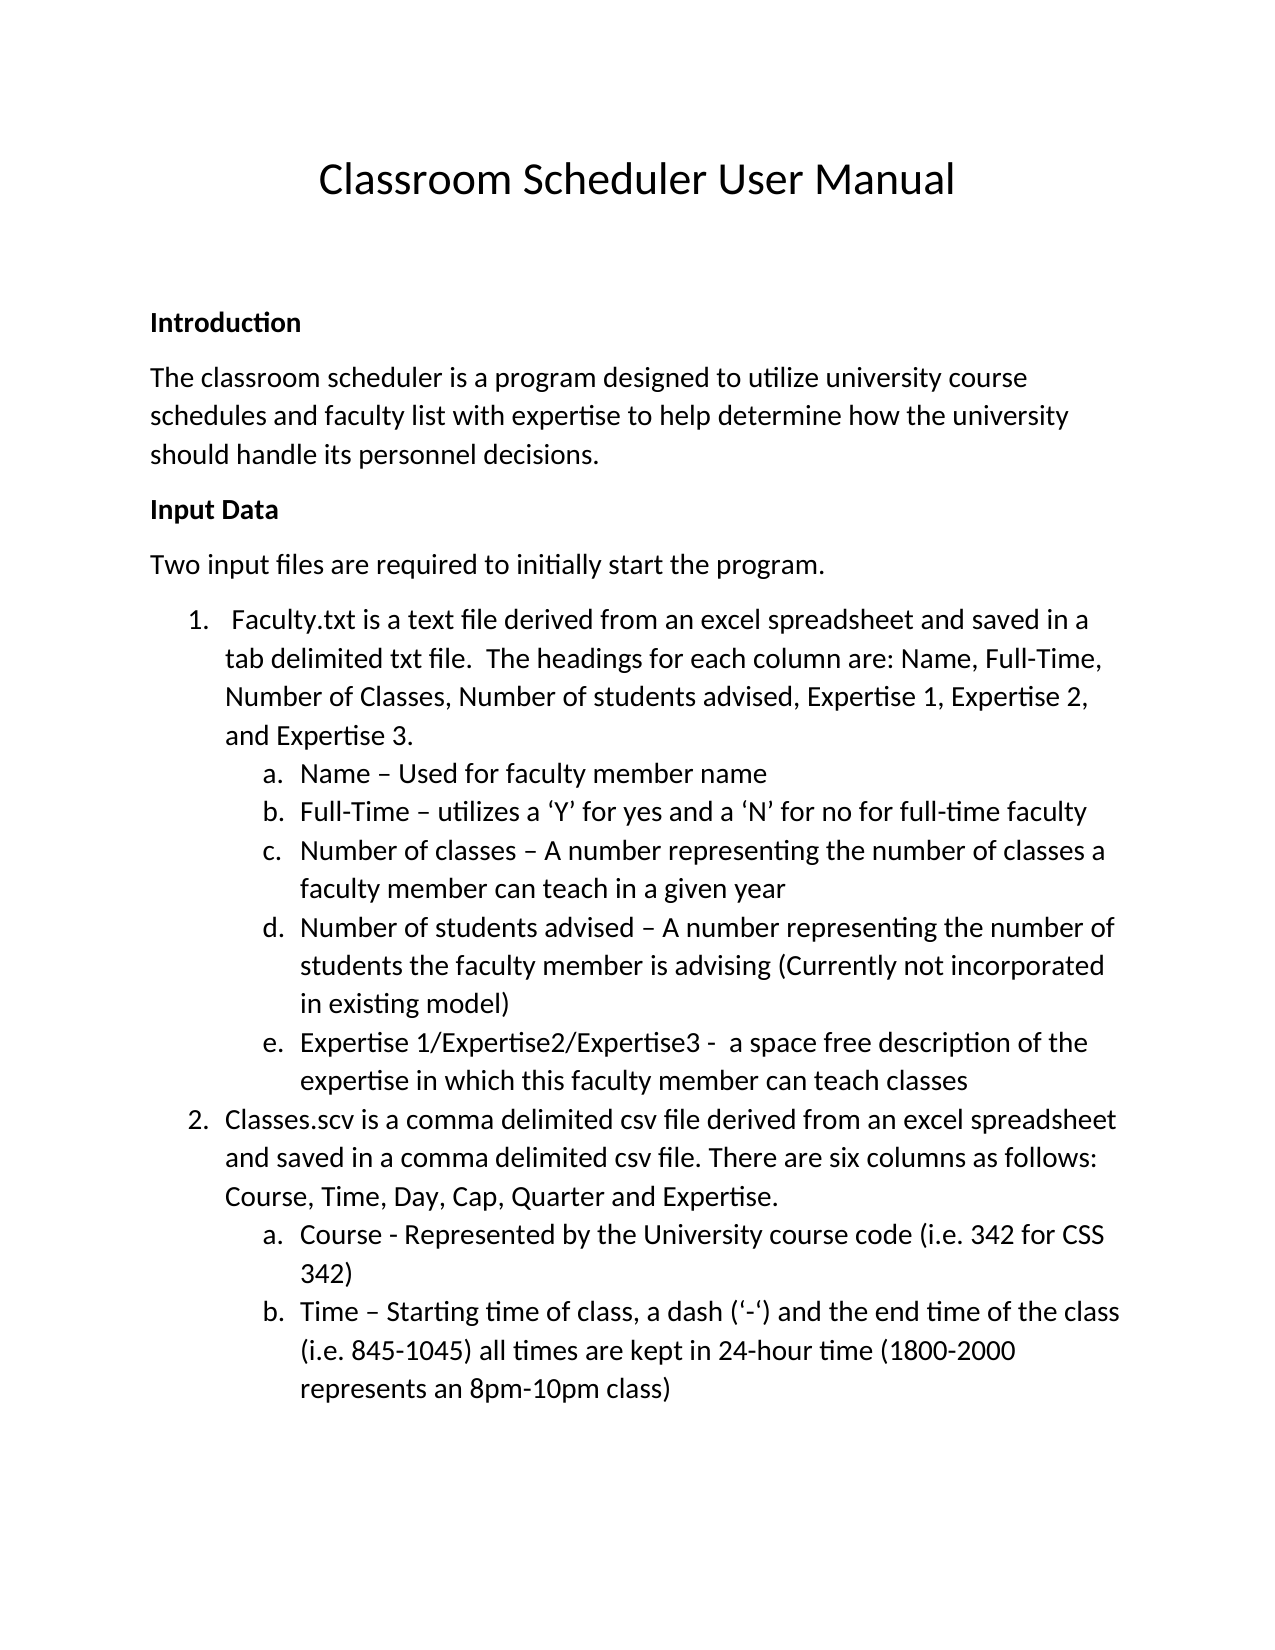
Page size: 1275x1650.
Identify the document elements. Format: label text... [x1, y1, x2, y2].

text Input Data [150, 491, 1125, 527]
text The classroom scheduler is a program designed to utilize university course schedules and faculty list with expertise to help determine how the university should handle its personnel decisions. [150, 359, 1125, 472]
list Expertise 1/Expertise2/Expertise3 - a space free description of the expertise in which this faculty member can teach classes [262, 1024, 1125, 1098]
list Number of classes – A number representing the number of classes a faculty member can teach in a given year [262, 832, 1125, 906]
text Classroom Scheduler User Manual [150, 150, 1125, 206]
text Two input files are required to initially start the program. [150, 546, 1125, 582]
list Number of students advised – A number representing the number of students the faculty member is advising (Currently not incorporated in existing model) [262, 909, 1125, 1021]
list Course - Represented by the University course code (i.e. 342 for CSS 342) [262, 1216, 1125, 1290]
text Introduction [150, 304, 1125, 339]
list Faculty.txt is a text file derived from an excel spreadsheet and saved in a tab delimited txt file. The headings for each column are: Name, Full-Time, Number of Classes, Number of students advised, Expertise 1, Expertise 2, and Expertise 3. [187, 601, 1125, 752]
list Classes.scv is a comma delimited csv file derived from an excel spreadsheet and saved in a comma delimited csv file. There are six columns as follows: Course, Time, Day, Cap, Quarter and Expertise. [187, 1101, 1125, 1213]
list Full-Time – utilizes a ‘Y’ for yes and a ‘N’ for no for full-time faculty [262, 793, 1125, 829]
list Name – Used for faculty member name [262, 755, 1125, 791]
list Time – Starting time of class, a dash (‘-‘) and the end time of the class (i.e. 845-1045) all times are kept in 24-hour time (1800-2000 represents an 8pm-10pm class) [262, 1293, 1125, 1406]
